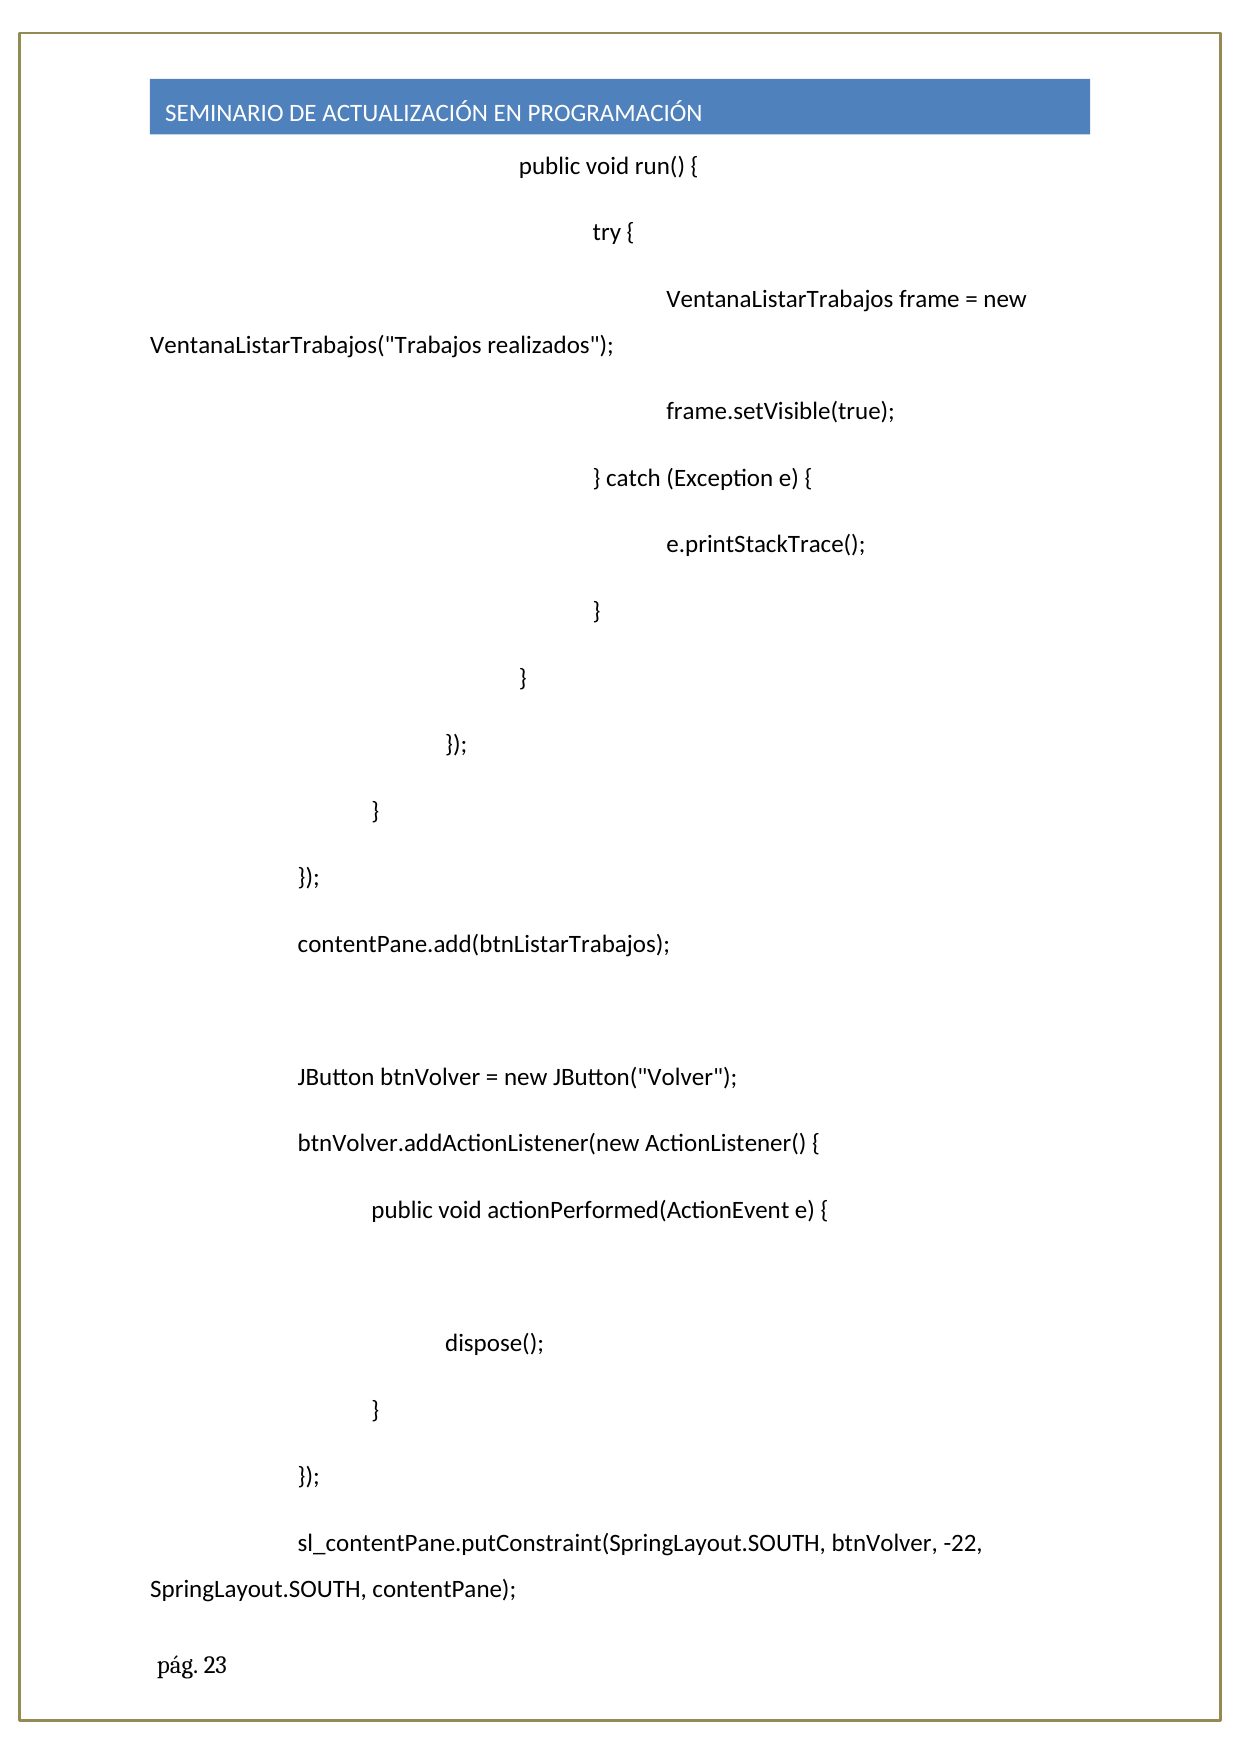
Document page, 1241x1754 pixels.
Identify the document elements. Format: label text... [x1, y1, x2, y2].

text btnVolver.addActionListener(new ActionListener() { [150, 1128, 1090, 1158]
text sl_contentPane.putConstraint(SpringLayout.SOUTH, btnVolver, -22, SpringLayout.SOUTH, contentPane); [150, 1527, 1090, 1603]
text JButton btnVolver = new JButton("Volver"); [150, 1061, 1090, 1092]
text contentPane.add(btnListarTrabajos); [150, 928, 1090, 958]
text } [150, 1394, 1090, 1424]
text }); [150, 861, 1090, 892]
text } [150, 795, 1090, 825]
text try { [150, 217, 1090, 247]
text } [150, 662, 1090, 692]
text }); [150, 728, 1090, 759]
text e.printStackTrace(); [150, 528, 1090, 559]
text } catch (Exception e) { [150, 462, 1090, 492]
text dispose(); [150, 1327, 1090, 1358]
text } [150, 595, 1090, 626]
text VentanaListarTrabajos frame = new VentanaListarTrabajos("Trabajos realizados"); [150, 283, 1090, 359]
text frame.setVisible(true); [150, 395, 1090, 426]
text public void actionPerformed(ActionEvent e) { [150, 1194, 1090, 1225]
text }); [150, 1460, 1090, 1491]
text public void run() { [150, 150, 1090, 181]
